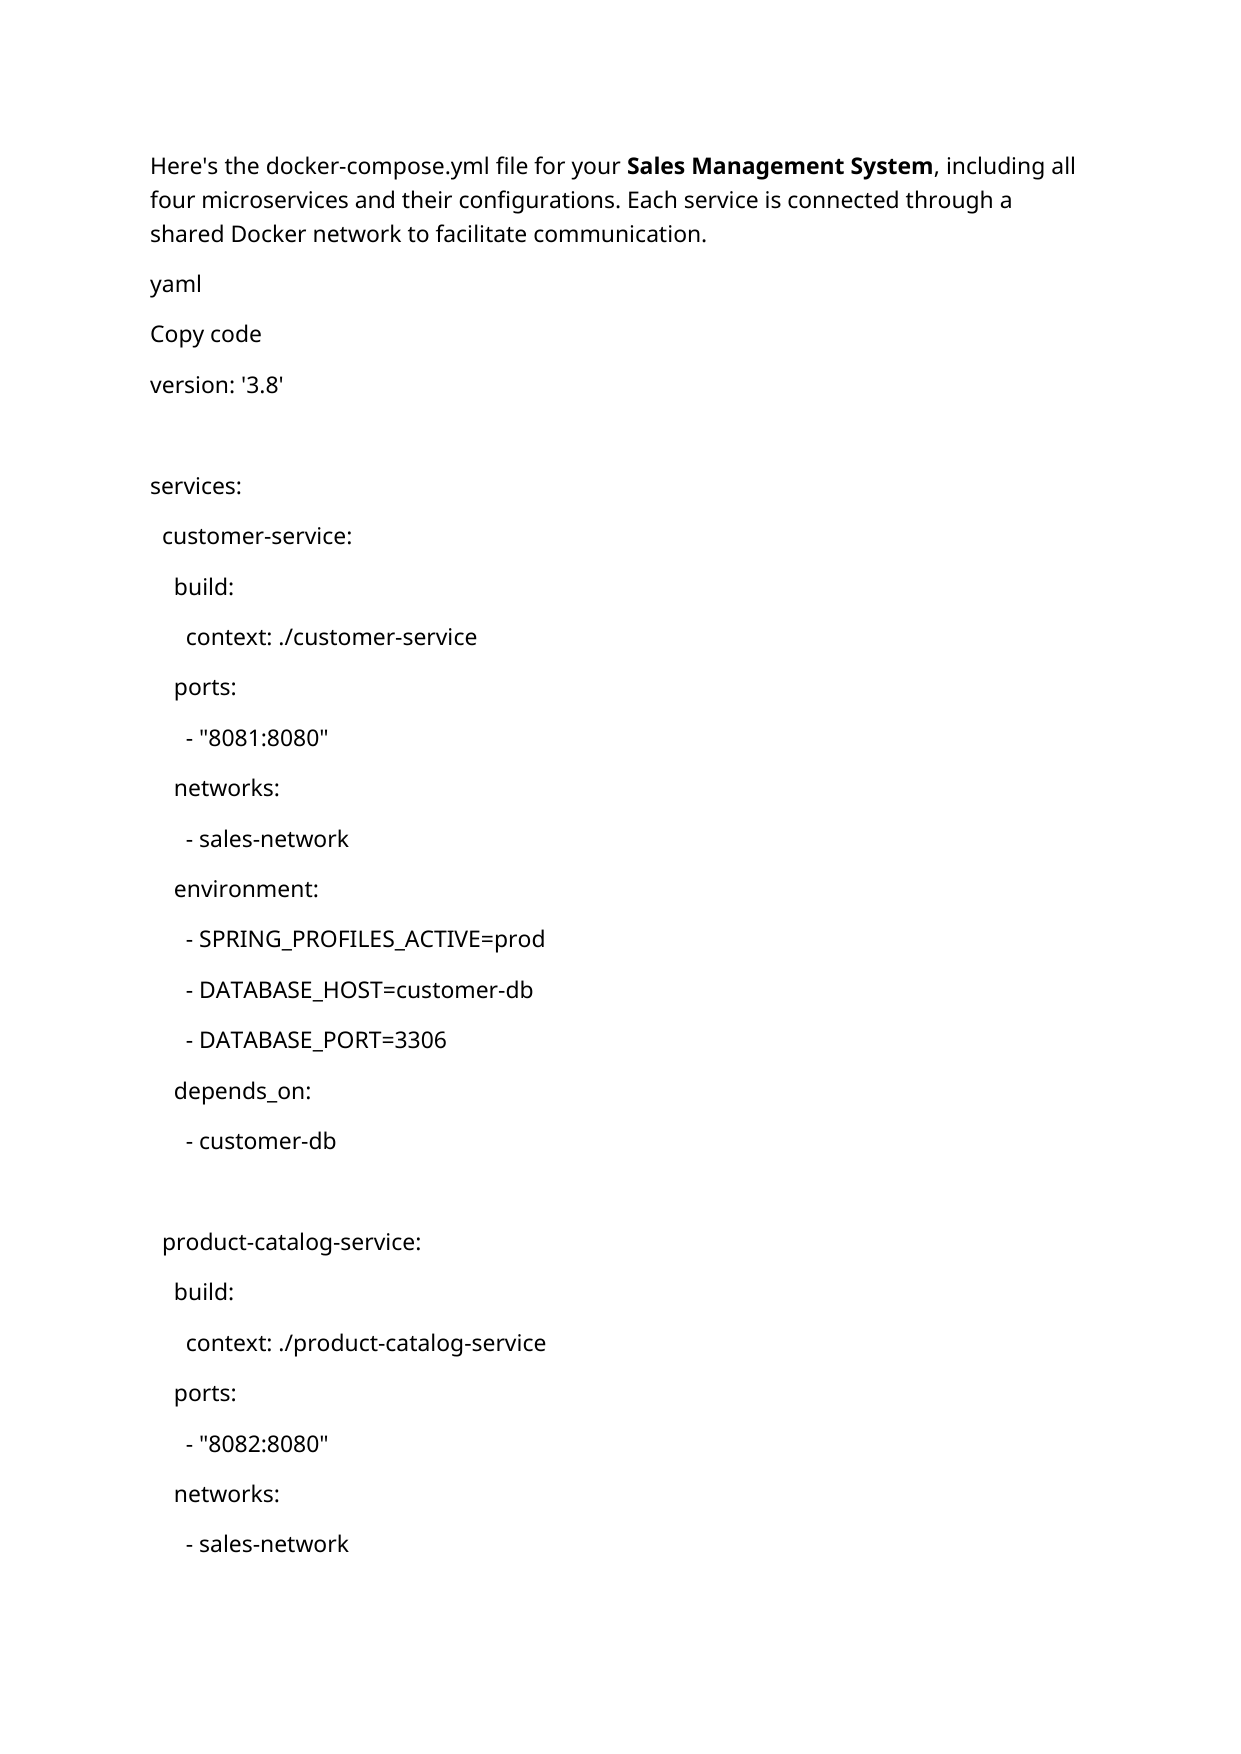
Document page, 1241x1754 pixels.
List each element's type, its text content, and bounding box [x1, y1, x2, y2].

text build: [150, 1276, 1090, 1307]
text depends_on: [150, 1074, 1090, 1106]
text build: [150, 570, 1090, 602]
text product-catalog-service: [150, 1226, 1090, 1257]
text context: ./customer-service [150, 621, 1090, 652]
text - "8082:8080" [150, 1427, 1090, 1459]
text networks: [150, 772, 1090, 803]
text yaml [150, 268, 1090, 299]
text - DATABASE_PORT=3306 [150, 1024, 1090, 1055]
text - DATABASE_HOST=customer-db [150, 974, 1090, 1005]
text customer-service: [150, 520, 1090, 551]
text ports: [150, 671, 1090, 702]
text - customer-db [150, 1125, 1090, 1156]
text Here's the docker-compose.yml file for your Sales Management System, including all four microservices and their configurations. Each service is connected through a shared Docker network to facilitate communication. [150, 150, 1090, 249]
text networks: [150, 1478, 1090, 1509]
text context: ./product-catalog-service [150, 1327, 1090, 1358]
text environment: [150, 873, 1090, 904]
text version: '3.8' [150, 369, 1090, 400]
text Copy code [150, 318, 1090, 349]
text - sales-network [150, 1528, 1090, 1559]
text - "8081:8080" [150, 722, 1090, 753]
text ports: [150, 1377, 1090, 1408]
text services: [150, 469, 1090, 501]
text - SPRING_PROFILES_ACTIVE=prod [150, 923, 1090, 954]
text - sales-network [150, 822, 1090, 854]
